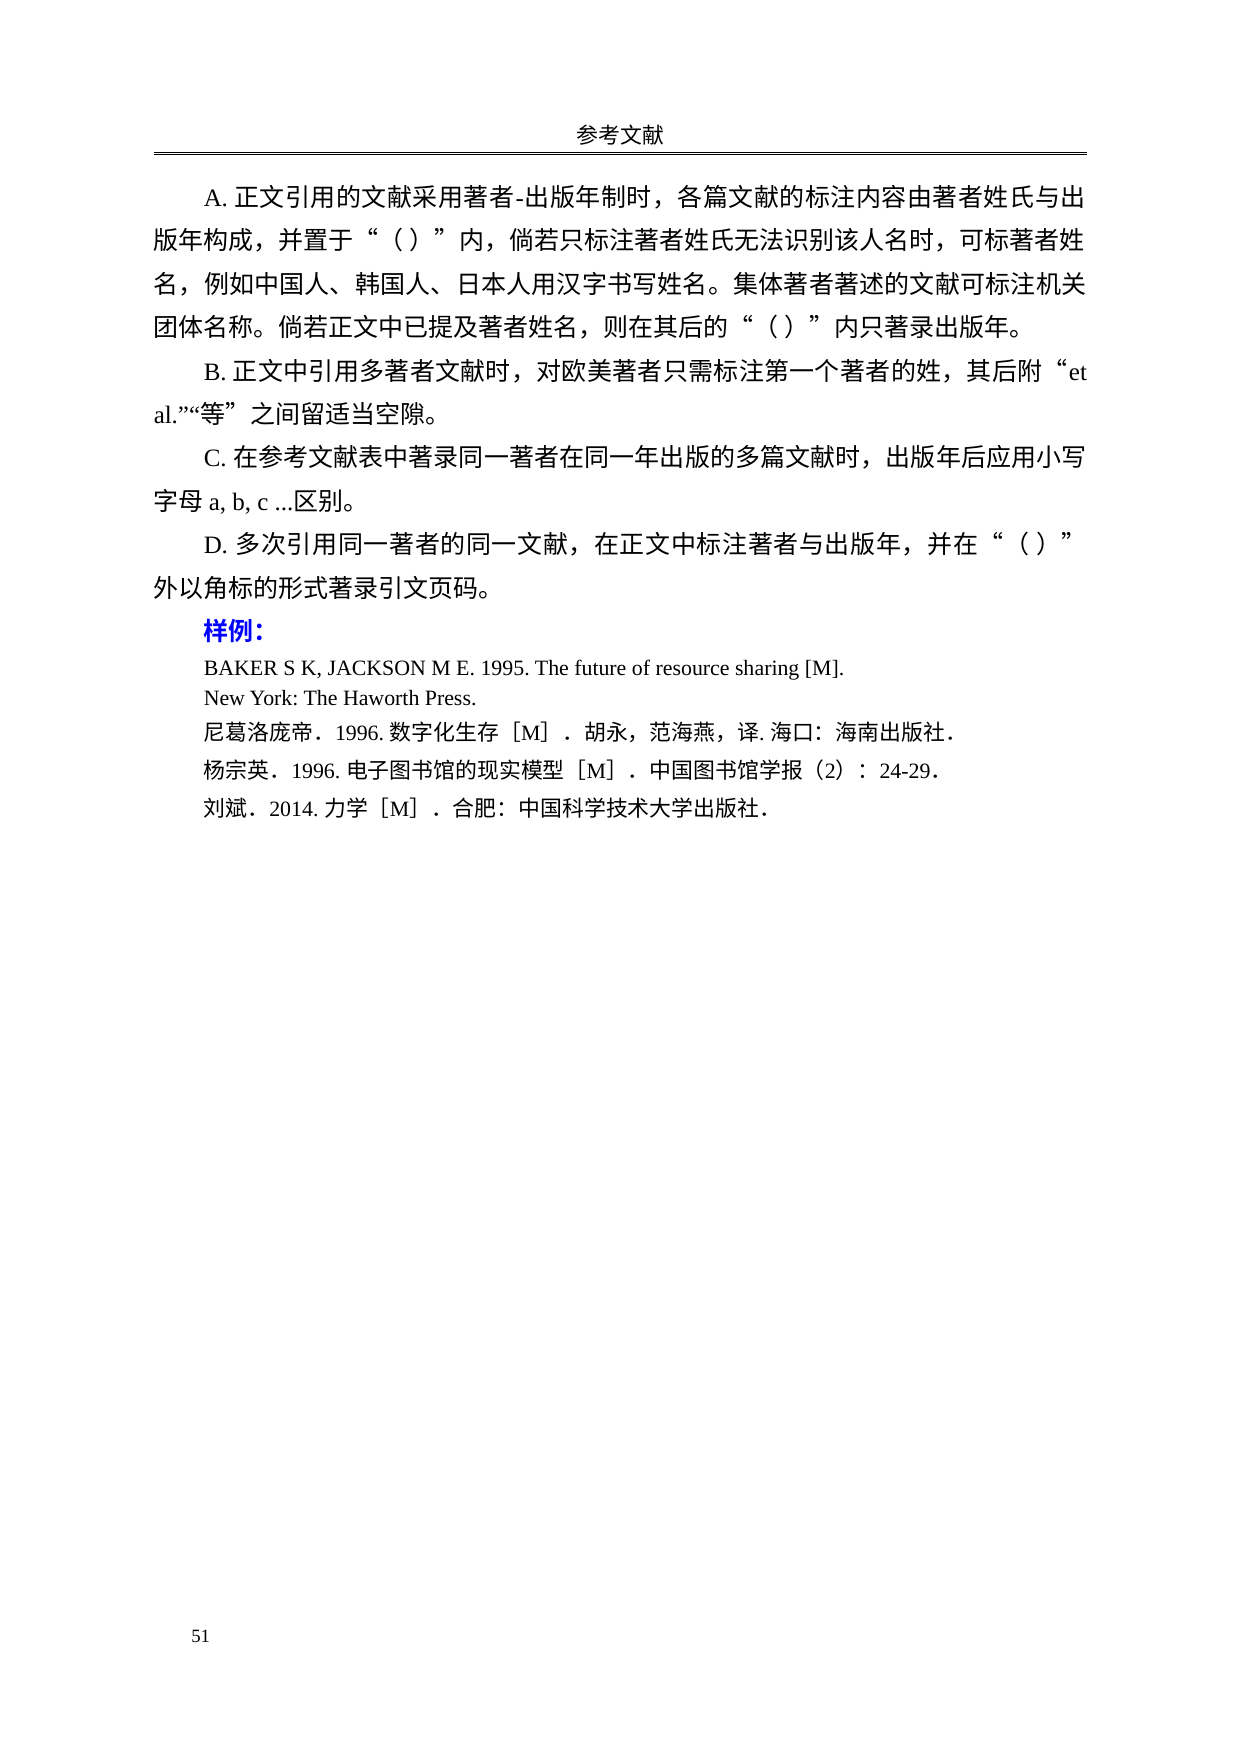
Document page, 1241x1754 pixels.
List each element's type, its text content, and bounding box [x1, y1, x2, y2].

text 杨宗英．1996. 电子图书馆的现实模型［M］．中国图书馆学报（2）：24-29． [153, 753, 1087, 785]
text 尼葛洛庞帝．1996. 数字化生存［M］．胡永，范海燕，译. 海口：海南出版社． [153, 715, 1087, 747]
text C. 在参考文献表中著录同一著者在同一年出版的多篇文献时，出版年后应用小写字母a, b, c ...区别。 [153, 438, 1087, 517]
text BAKER S K, JACKSON M E. 1995. The future of resource sharing [M]. [153, 655, 1087, 680]
text 样例： [153, 612, 1087, 648]
list 正文中引用多著者文献时，对欧美著者只需标注第一个著者的姓，其后附“et al.”“等”之间留适当空隙。 [153, 351, 1087, 431]
text D. 多次引用同一著者的同一文献，在正文中标注著者与出版年，并在“（ ）”外以角标的形式著录引文页码。 [153, 525, 1087, 604]
text New York: The Haworth Press. [153, 685, 1087, 710]
text 刘斌．2014. 力学［M］．合肥：中国科学技术大学出版社． [153, 791, 1087, 823]
list 正文引用的文献采用著者-出版年制时，各篇文献的标注内容由著者姓氏与出版年构成，并置于“（ ）”内，倘若只标注著者姓氏无法识别该人名时，可标著者姓名，例如中国人、韩国人、日本人用汉字书写姓名。集体著者著述的文献可标注机关团体名称。倘若正文中已提及著者姓名，则在其后的“（ ）”内只著录出版年。 [153, 177, 1087, 344]
